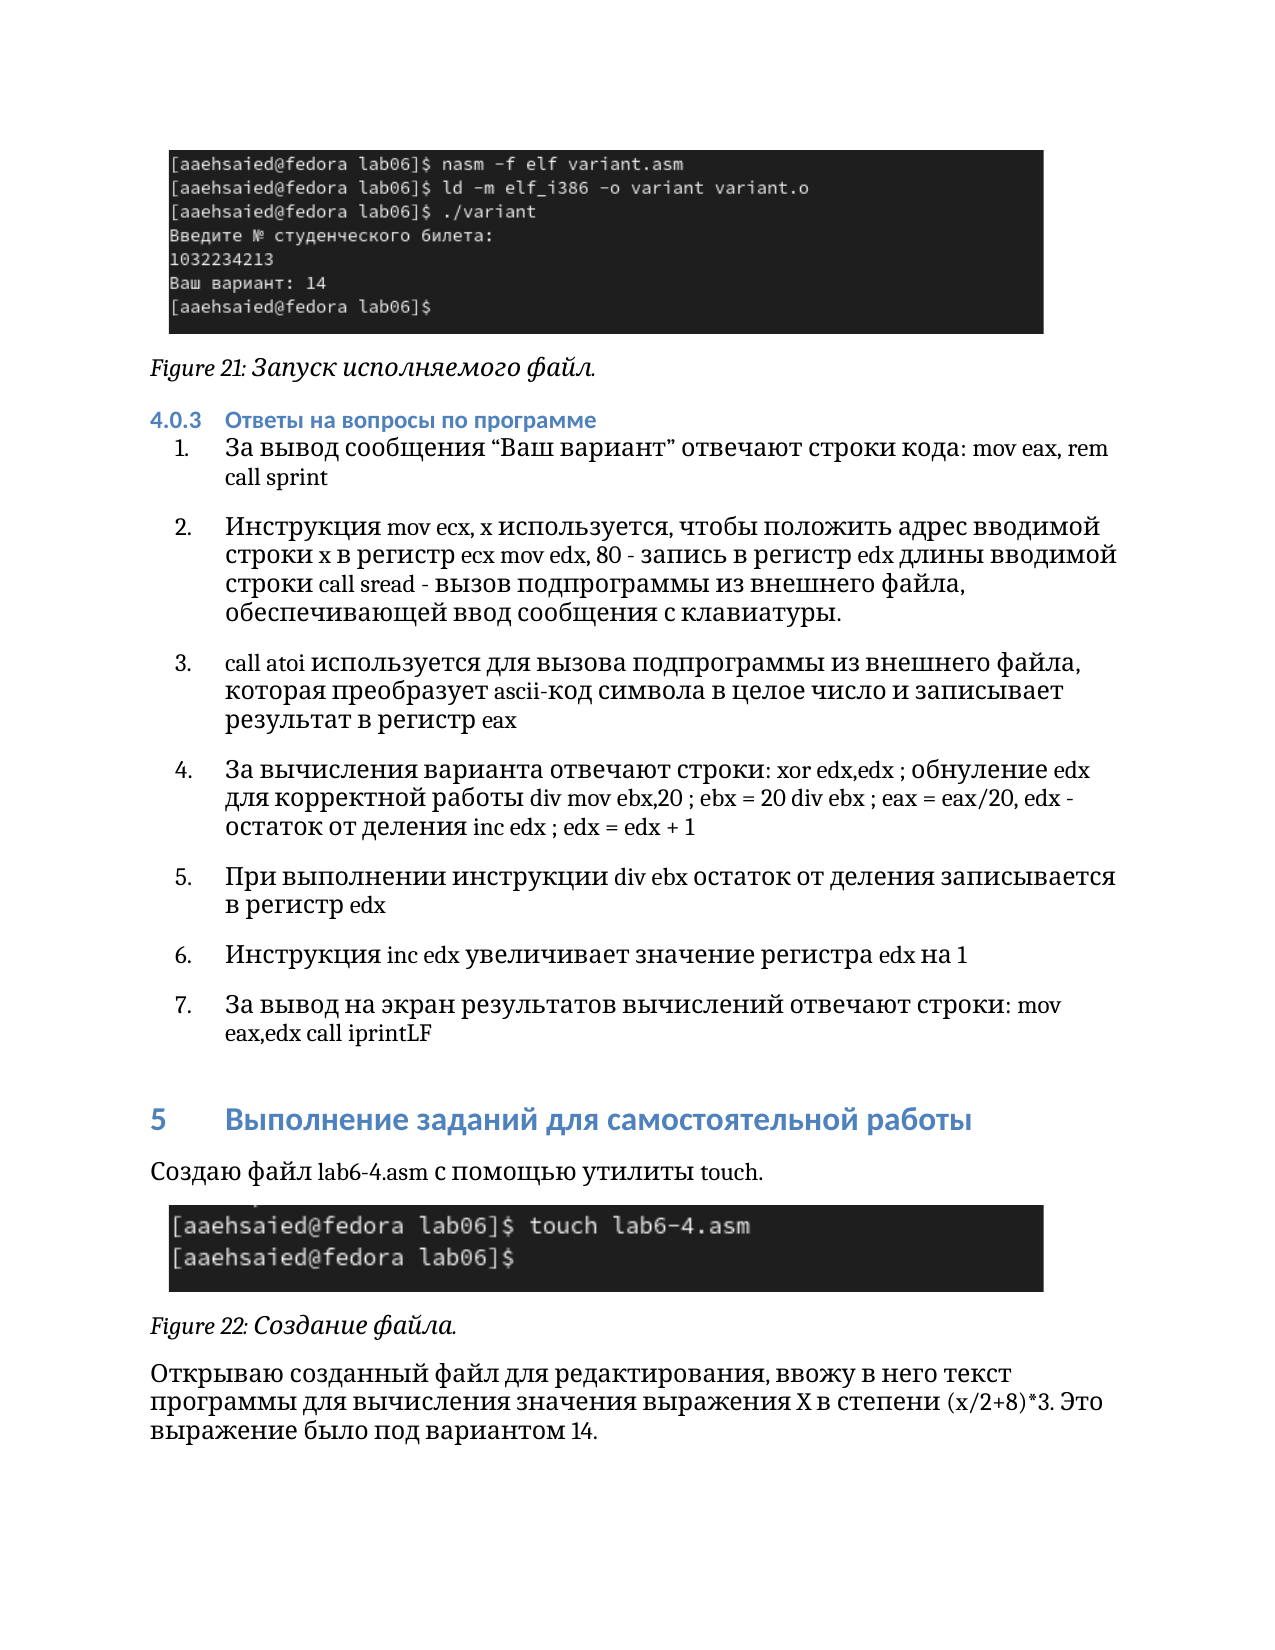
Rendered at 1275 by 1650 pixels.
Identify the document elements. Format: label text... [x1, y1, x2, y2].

list Инструкция mov ecx, x используется, чтобы положить адрес вводимой строки x в регистр ecx mov edx, 80 - запись в регистр edx длины вводимой строки call sread - вызов подпрограммы из внешнего файла, обеспечивающей ввод сообщения с клавиатуры. [175, 513, 1125, 628]
subtitle 5 Выполнение заданий для самостоятельной работы [150, 1098, 1125, 1139]
list За вычисления варианта отвечают строки: xor edx,edx ; обнуление edx для корректной работы div mov ebx,20 ; ebx = 20 div ebx ; eax = eax/20, edx - остаток от деления inc edx ; edx = edx + 1 [175, 756, 1125, 842]
subtitle 4.0.3 Ответы на вопросы по программе [150, 404, 1125, 434]
text Открываю созданный файл для редактирования, ввожу в него текст программы для вычисления значения выражения X в степени (x/2+8)*3. Это выражение было под вариантом 14. [150, 1359, 1125, 1446]
list call atoi используется для вызова подпрограммы из внешнего файла, которая преобразует ascii-код символа в целое число и записывает результат в регистр eax [175, 648, 1125, 735]
picture [168, 150, 1044, 334]
text Создаю файл lab6-4.asm с помощью утилиты touch. [150, 1157, 1125, 1186]
picture [168, 1205, 1044, 1292]
list При выполнении инструкции div ebx остаток от деления записывается в регистр edx [175, 863, 1125, 920]
text Figure 22: Создание файла. [150, 1312, 1125, 1341]
list За вывод сообщения “Ваш вариант” отвечают строки кода: mov eax, rem call sprint [175, 434, 1125, 492]
list Инструкция inc edx увеличивает значение регистра edx на 1 [175, 941, 1125, 970]
list За вывод на экран результатов вычислений отвечают строки: mov eax,edx call iprintLF [175, 991, 1125, 1048]
text Figure 21: Запуск исполняемого файл. [150, 354, 1125, 383]
